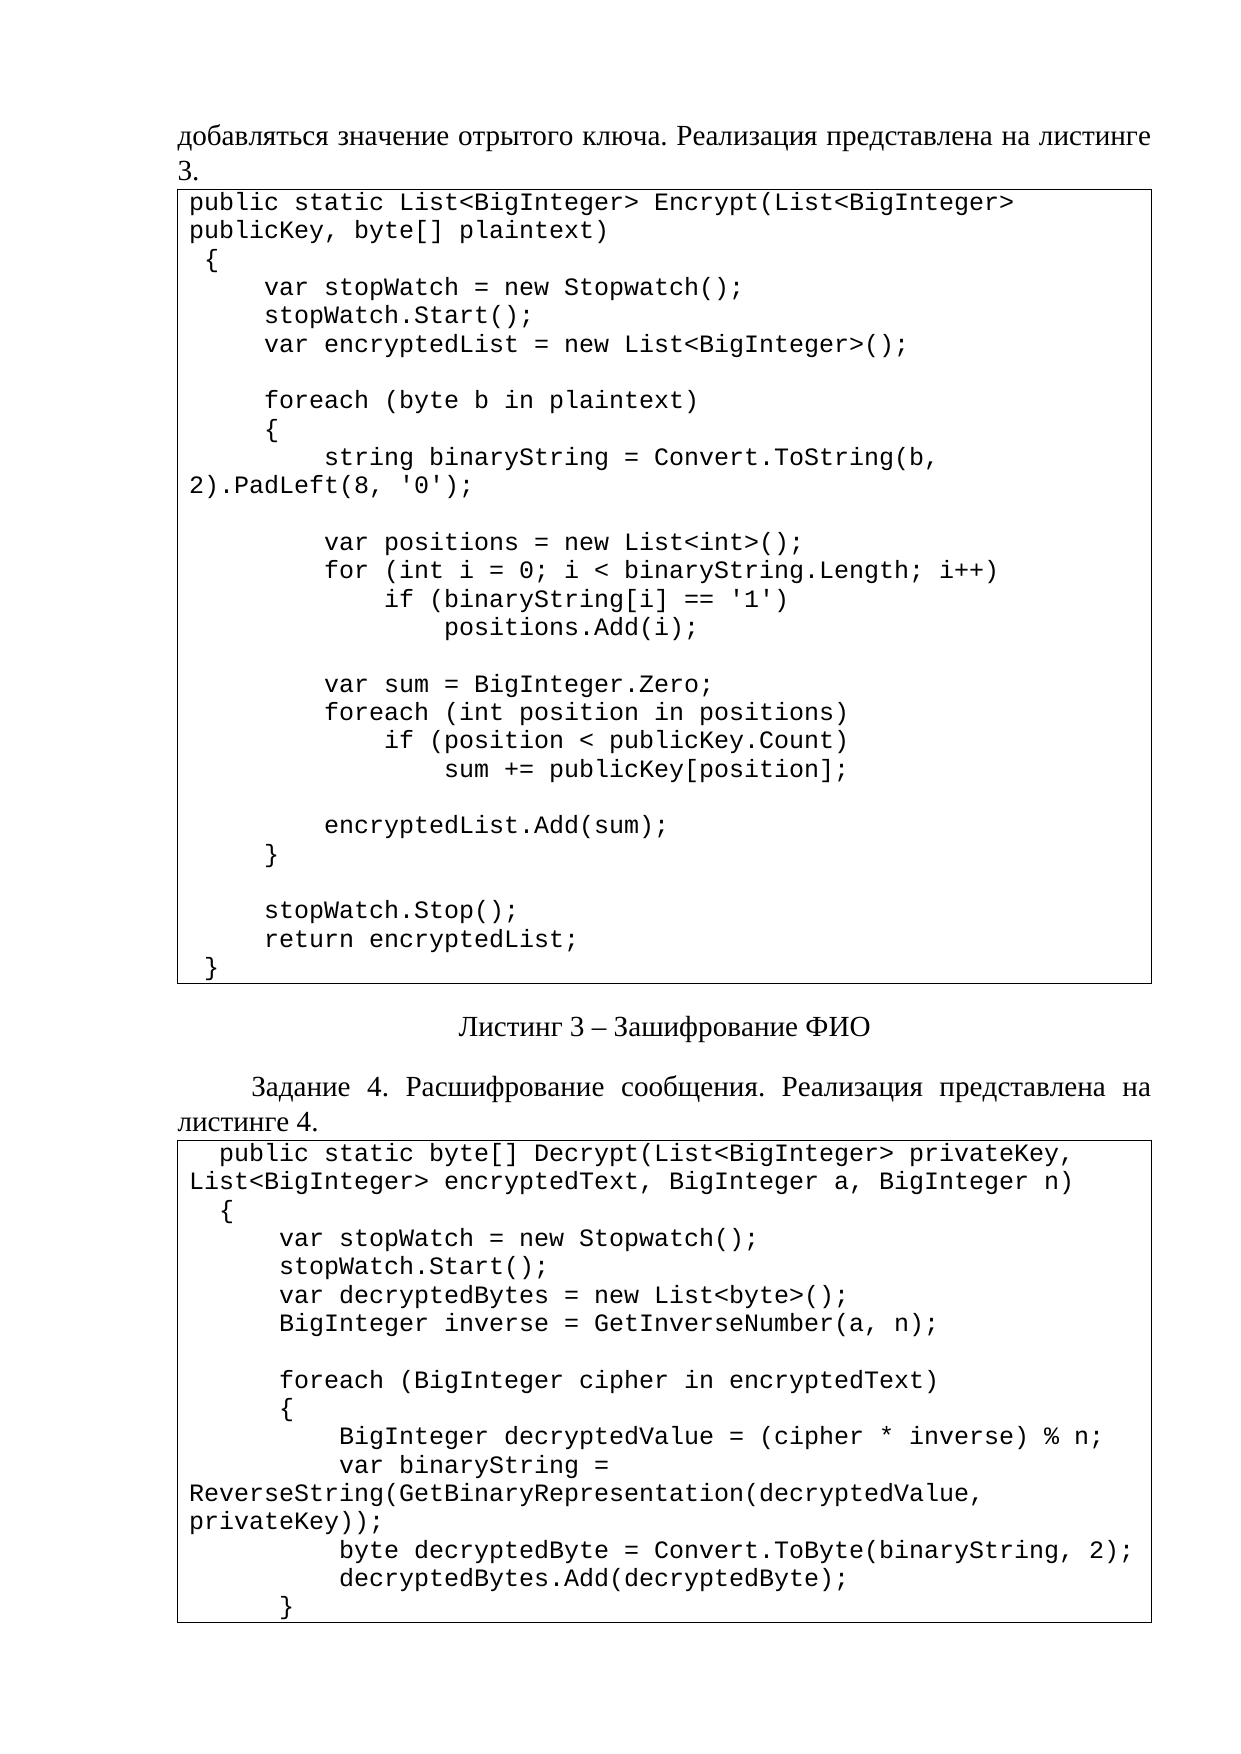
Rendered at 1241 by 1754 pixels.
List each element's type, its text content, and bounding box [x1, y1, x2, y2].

text Задание 4. Расшифрование сообщения. Реализация представлена на листинге 4. [177, 1069, 1152, 1138]
table_header public static List<BigInteger> Encrypt(List<BigInteger> publicKey, byte[] plaintext) { var stopWatch = new Stopwatch(); stopWatch.Start(); var encryptedList = new List<BigInteger>(); foreach (byte b in plaintext) { string binaryString = Convert.ToString(b, 2).PadLeft(8, '0'); var positions = new List<int>(); for (int i = 0; i < binaryString.Length; i++) if (binaryString[i] == '1') positions.Add(i); var sum = BigInteger.Zero; foreach (int position in positions) if (position < publicKey.Count) sum += publicKey[position]; encryptedList.Add(sum); } stopWatch.Stop(); return encryptedList; } [178, 190, 1151, 983]
text Листинг 3 – Зашифрование ФИО [177, 1009, 1152, 1042]
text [177, 118, 1152, 187]
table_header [178, 1141, 1151, 1622]
